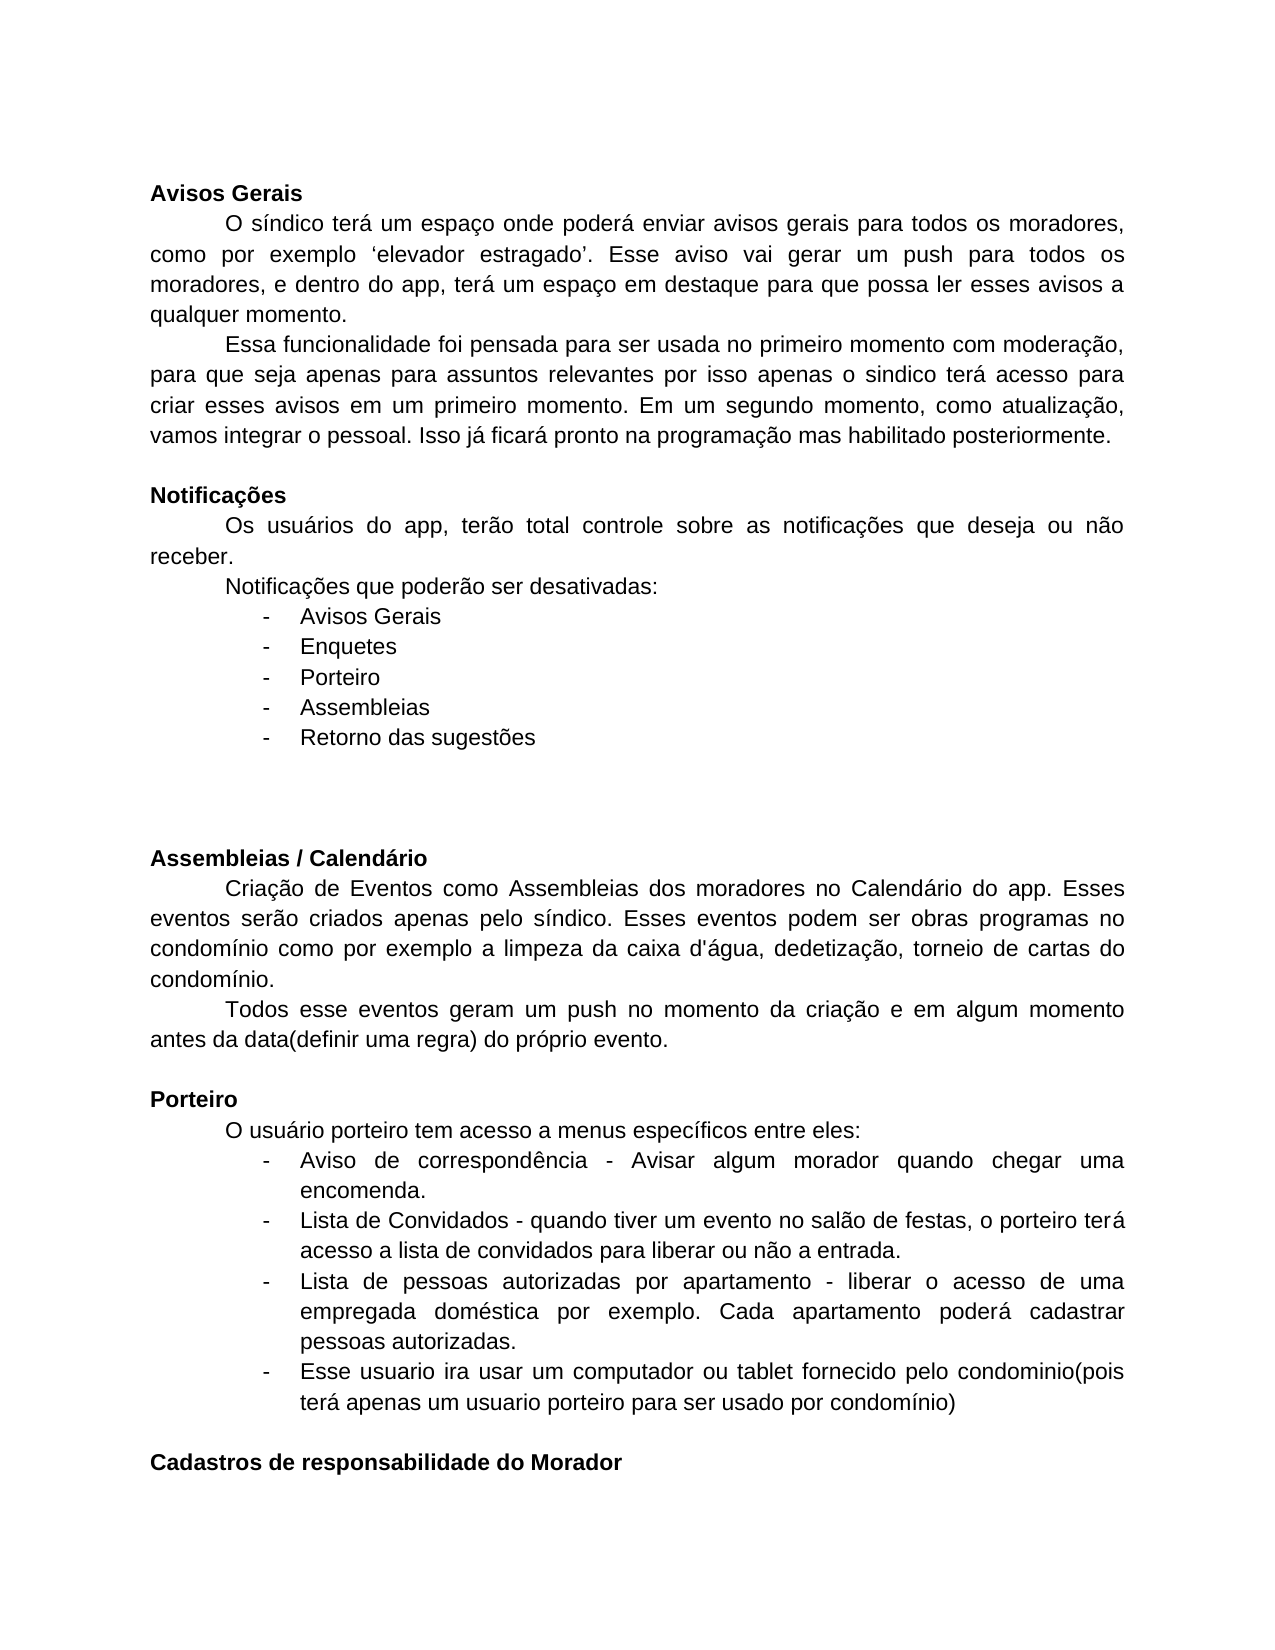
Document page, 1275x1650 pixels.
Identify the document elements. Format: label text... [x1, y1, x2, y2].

text Assembleias / Calendário [150, 845, 1125, 871]
text Notificações que poderão ser desativadas: [150, 573, 1125, 599]
text Porteiro [150, 1086, 1125, 1113]
text Os usuários do app, terão total controle sobre as notificações que deseja ou não receber. [150, 512, 1125, 569]
list Avisos Gerais [262, 603, 1125, 629]
text Avisos Gerais [150, 180, 1125, 207]
list Enquetes [262, 633, 1125, 660]
list Lista de Convidados - quando tiver um evento no salão de festas, o porteiro terá acesso a lista de convidados para liberar ou não a entrada. [262, 1207, 1125, 1264]
list Porteiro [262, 663, 1125, 690]
text Cadastros de responsabilidade do Morador [150, 1449, 1125, 1475]
text Essa funcionalidade foi pensada para ser usada no primeiro momento com moderação, para que seja apenas para assuntos relevantes por isso apenas o sindico terá acesso para criar esses avisos em um primeiro momento. Em um segundo momento, como atualização, vamos integrar o pessoal. Isso já ficará pronto na programação mas habilitado posteriormente. [150, 331, 1125, 448]
list Esse usuario ira usar um computador ou tablet fornecido pelo condominio(pois terá apenas um usuario porteiro para ser usado por condomínio) [262, 1358, 1125, 1415]
list Retorno das sugestões [262, 724, 1125, 750]
text O síndico terá um espaço onde poderá enviar avisos gerais para todos os moradores, como por exemplo ‘elevador estragado’. Esse aviso vai gerar um push para todos os moradores, e dentro do app, terá um espaço em destaque para que possa ler esses avisos a qualquer momento. [150, 210, 1125, 327]
list Assembleias [262, 694, 1125, 720]
text Criação de Eventos como Assembleias dos moradores no Calendário do app. Esses eventos serão criados apenas pelo síndico. Esses eventos podem ser obras programas no condomínio como por exemplo a limpeza da caixa d'água, dedetização, torneio de cartas do condomínio. [150, 875, 1125, 992]
list Aviso de correspondência - Avisar algum morador quando chegar uma encomenda. [262, 1147, 1125, 1203]
list Lista de pessoas autorizadas por apartamento - liberar o acesso de uma empregada doméstica por exemplo. Cada apartamento poderá cadastrar pessoas autorizadas. [262, 1268, 1125, 1354]
text O usuário porteiro tem acesso a menus específicos entre eles: [150, 1117, 1125, 1143]
text Todos esse eventos geram um push no momento da criação e em algum momento antes da data(definir uma regra) do próprio evento. [150, 996, 1125, 1052]
text Notificações [150, 482, 1125, 509]
